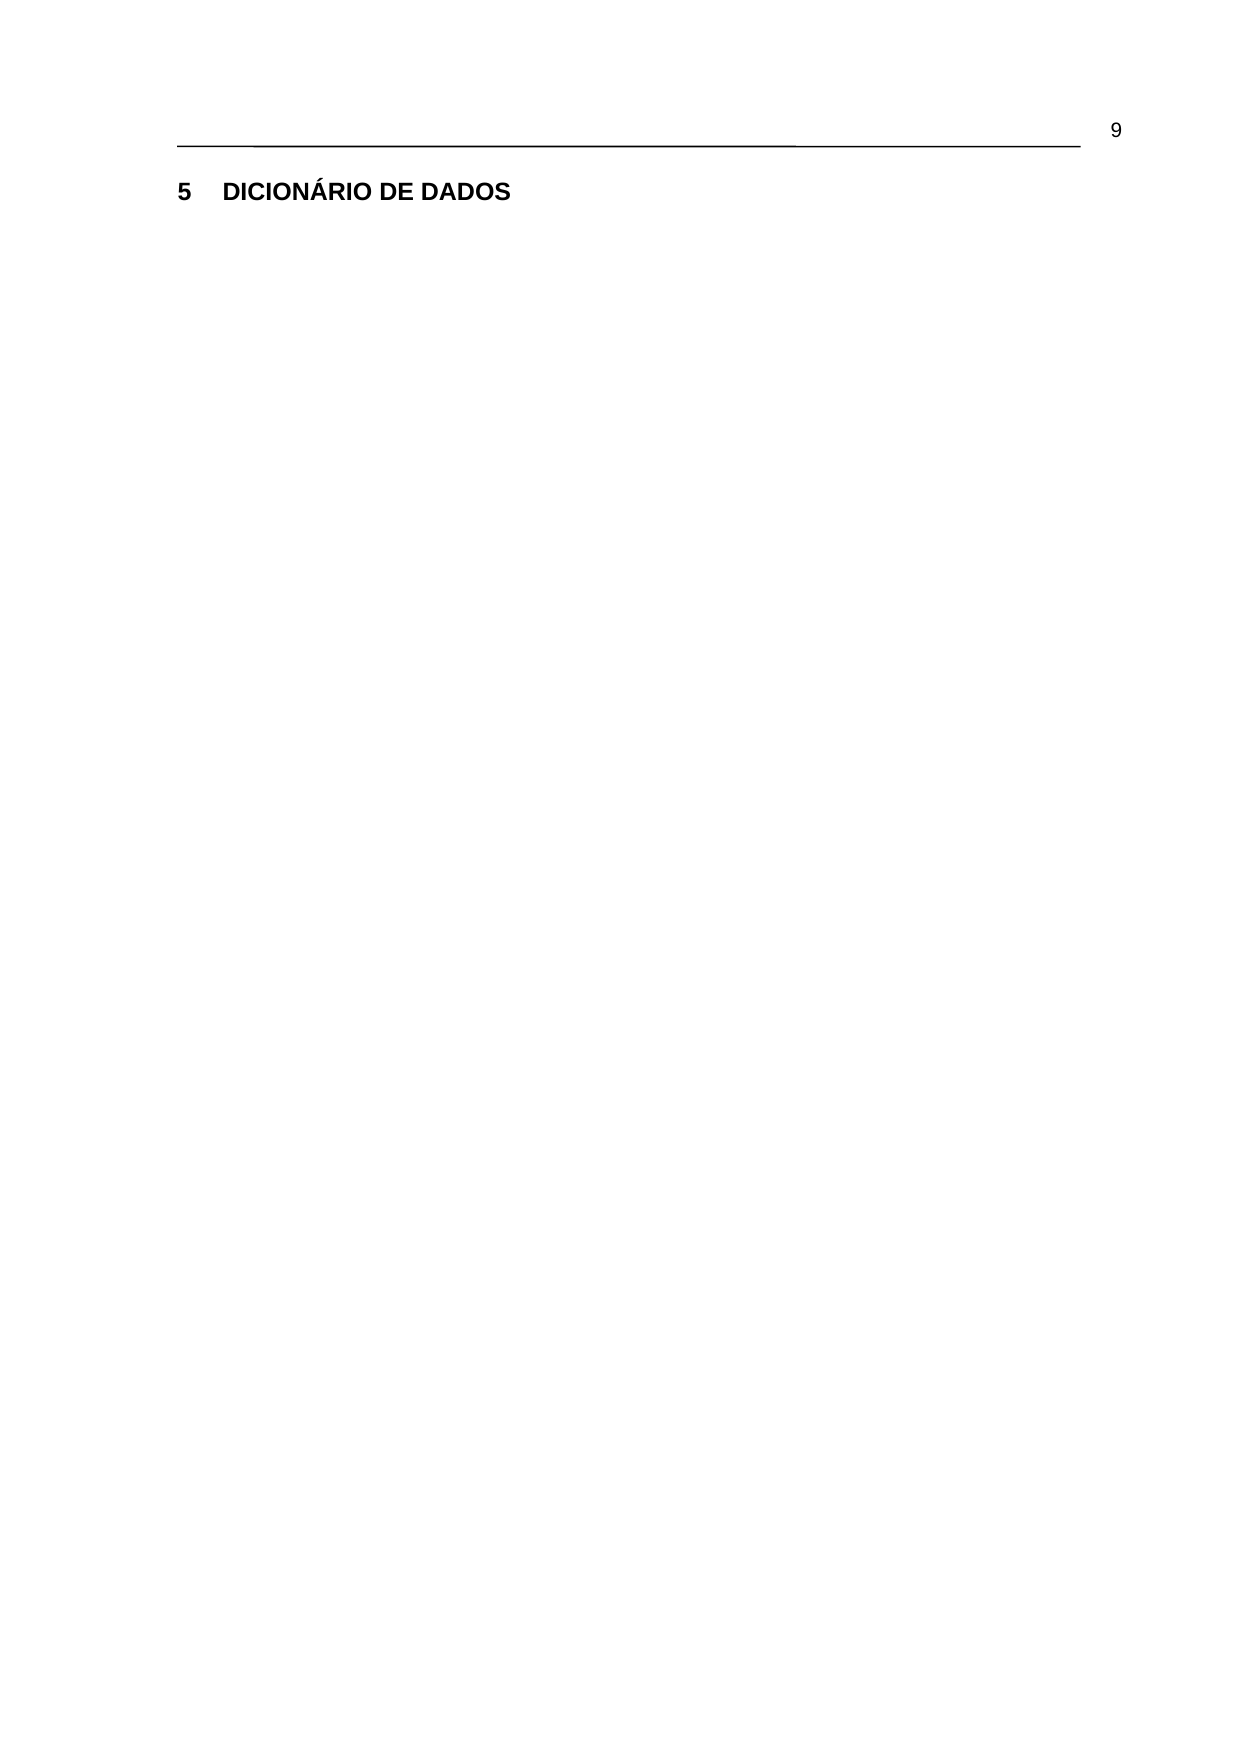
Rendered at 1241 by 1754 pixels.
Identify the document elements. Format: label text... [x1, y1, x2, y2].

subtitle DICIONÁRIO DE DADOS [177, 177, 1122, 206]
